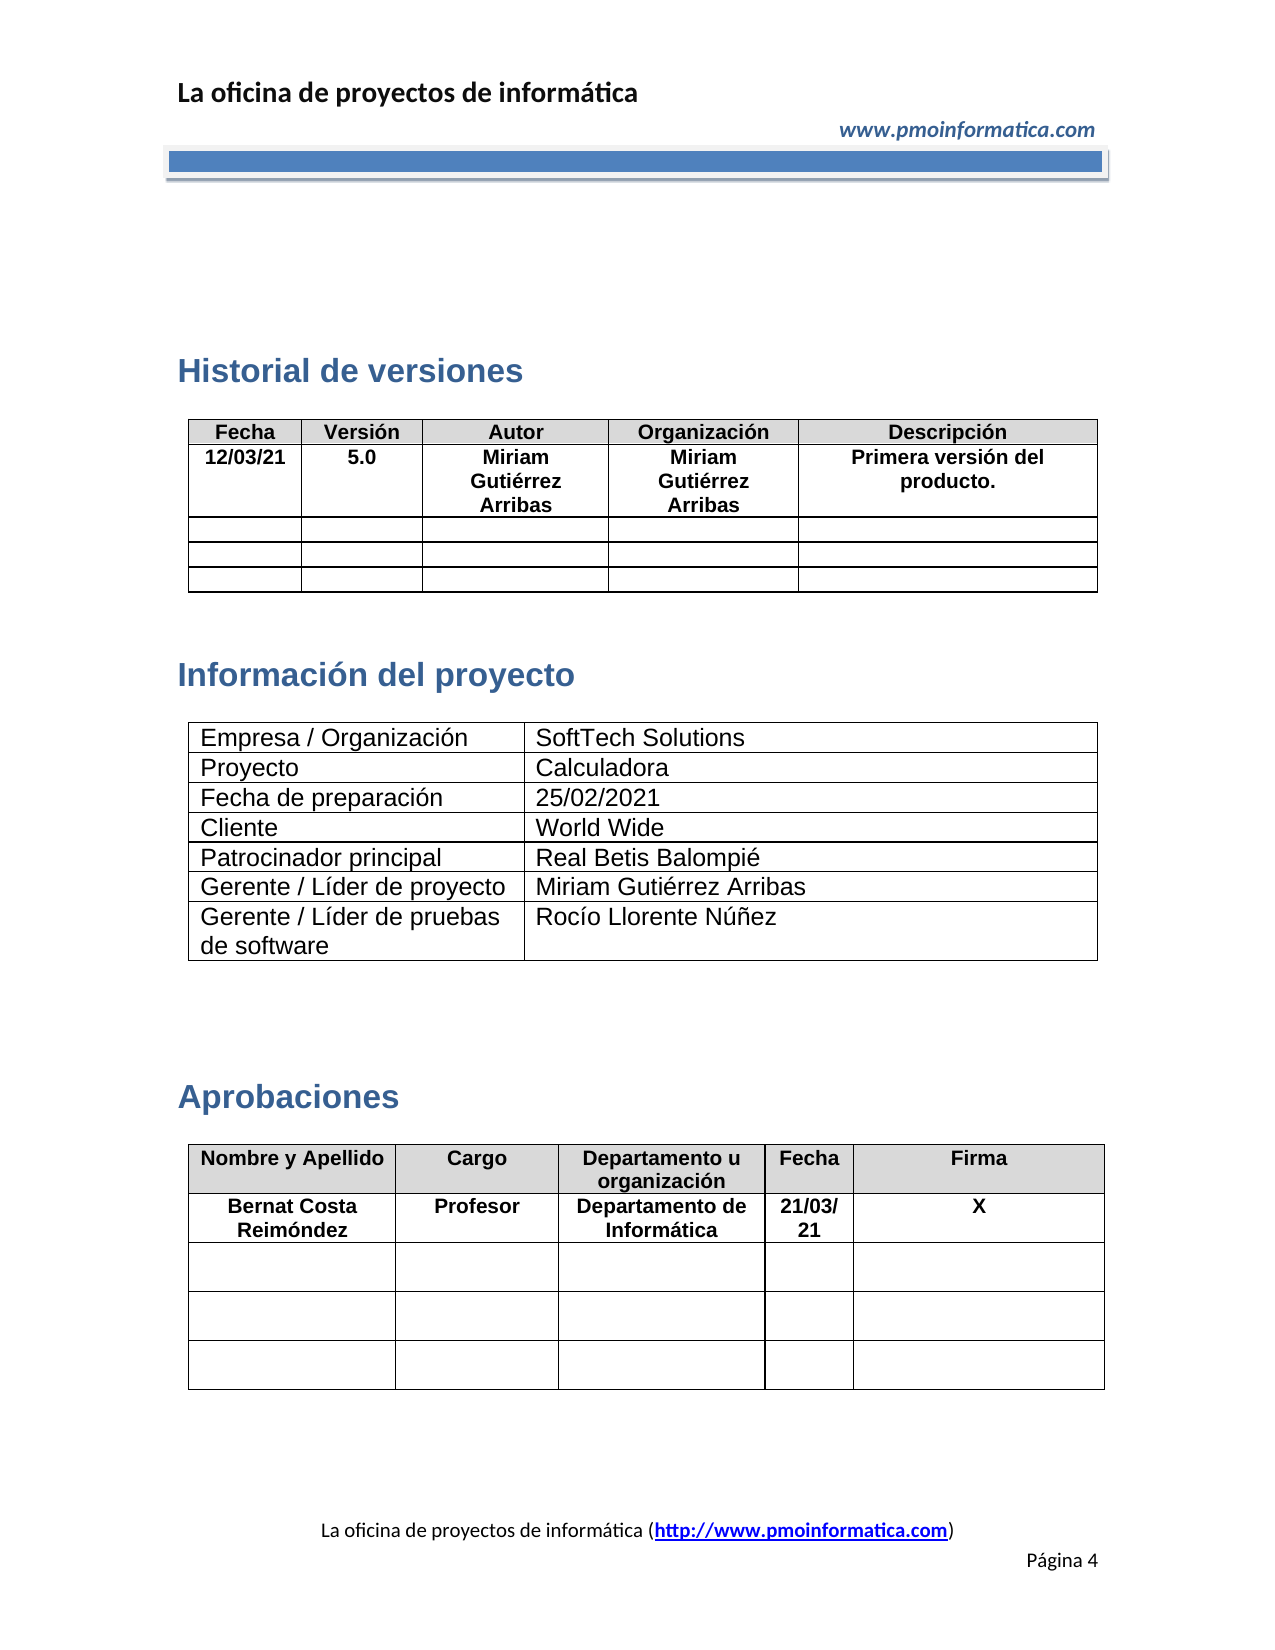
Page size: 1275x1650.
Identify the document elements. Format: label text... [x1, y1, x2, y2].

table_cell [396, 1341, 558, 1389]
table_cell [189, 543, 301, 566]
table_header Cargo [396, 1145, 558, 1193]
table_cell X [854, 1194, 1104, 1242]
table_cell 5.0 [302, 445, 422, 516]
table_cell Proyecto [189, 753, 524, 782]
table_cell 12/03/21 [189, 445, 301, 516]
table_cell Gerente / Líder de proyecto [189, 872, 524, 901]
table_cell Profesor [396, 1194, 558, 1242]
table_cell [423, 543, 608, 566]
table_cell 21/03/21 [766, 1194, 853, 1242]
table_cell [189, 518, 301, 541]
table_header Descripción [799, 420, 1097, 443]
table_cell [766, 1292, 853, 1340]
table_cell [396, 1292, 558, 1340]
table_cell [189, 1243, 395, 1291]
table_cell [423, 568, 608, 591]
table_cell Rocío Llorente Núñez [525, 902, 1097, 959]
table_cell World Wide [525, 813, 1097, 841]
table_cell [799, 568, 1097, 591]
table_cell [559, 1243, 764, 1291]
table_header SoftTech Solutions [525, 723, 1097, 752]
table_cell [609, 518, 798, 541]
table_cell Primera versión del producto. [799, 445, 1097, 516]
table_cell [799, 543, 1097, 566]
table_cell Fecha de preparación [189, 783, 524, 812]
table_cell Calculadora [525, 753, 1097, 782]
subtitle Aprobaciones [177, 1077, 1098, 1115]
table_header Departamento u organización [559, 1145, 764, 1193]
table_cell [854, 1341, 1104, 1389]
table_header Fecha [766, 1145, 853, 1193]
table_cell [854, 1243, 1104, 1291]
table_header Empresa / Organización [189, 723, 524, 752]
table_cell [189, 1292, 395, 1340]
table_cell [302, 518, 422, 541]
subtitle Historial de versiones [177, 351, 1098, 389]
table_cell [189, 568, 301, 591]
table_cell Miriam Gutiérrez Arribas [609, 445, 798, 516]
table_cell [559, 1292, 764, 1340]
table_cell [189, 1341, 395, 1389]
table_header Versión [302, 420, 422, 443]
table_cell [799, 518, 1097, 541]
table_cell [766, 1341, 853, 1389]
table_cell [302, 568, 422, 591]
table_header Organización [609, 420, 798, 443]
table_header Autor [423, 420, 608, 443]
table_cell [766, 1243, 853, 1291]
table_cell [854, 1292, 1104, 1340]
table_cell [609, 543, 798, 566]
table_cell [396, 1243, 558, 1291]
table_header Firma [854, 1145, 1104, 1193]
table_cell [609, 568, 798, 591]
table_cell 25/02/2021 [525, 783, 1097, 812]
table_header Fecha [189, 420, 301, 443]
table_cell Bernat Costa Reimóndez [189, 1194, 395, 1242]
table_cell Cliente [189, 813, 524, 841]
table_cell [559, 1341, 764, 1389]
subtitle Información del proyecto [177, 655, 1098, 693]
table_cell Gerente / Líder de pruebas de software [189, 902, 524, 959]
table_cell Miriam Gutiérrez Arribas [525, 872, 1097, 901]
table_cell Departamento de Informática [559, 1194, 764, 1242]
table_cell [423, 518, 608, 541]
table_cell Real Betis Balompié [525, 843, 1097, 871]
table_cell Miriam Gutiérrez Arribas [423, 445, 608, 516]
table_header Nombre y Apellido [189, 1145, 395, 1193]
table_cell Patrocinador principal [189, 843, 524, 871]
table_cell [302, 543, 422, 566]
